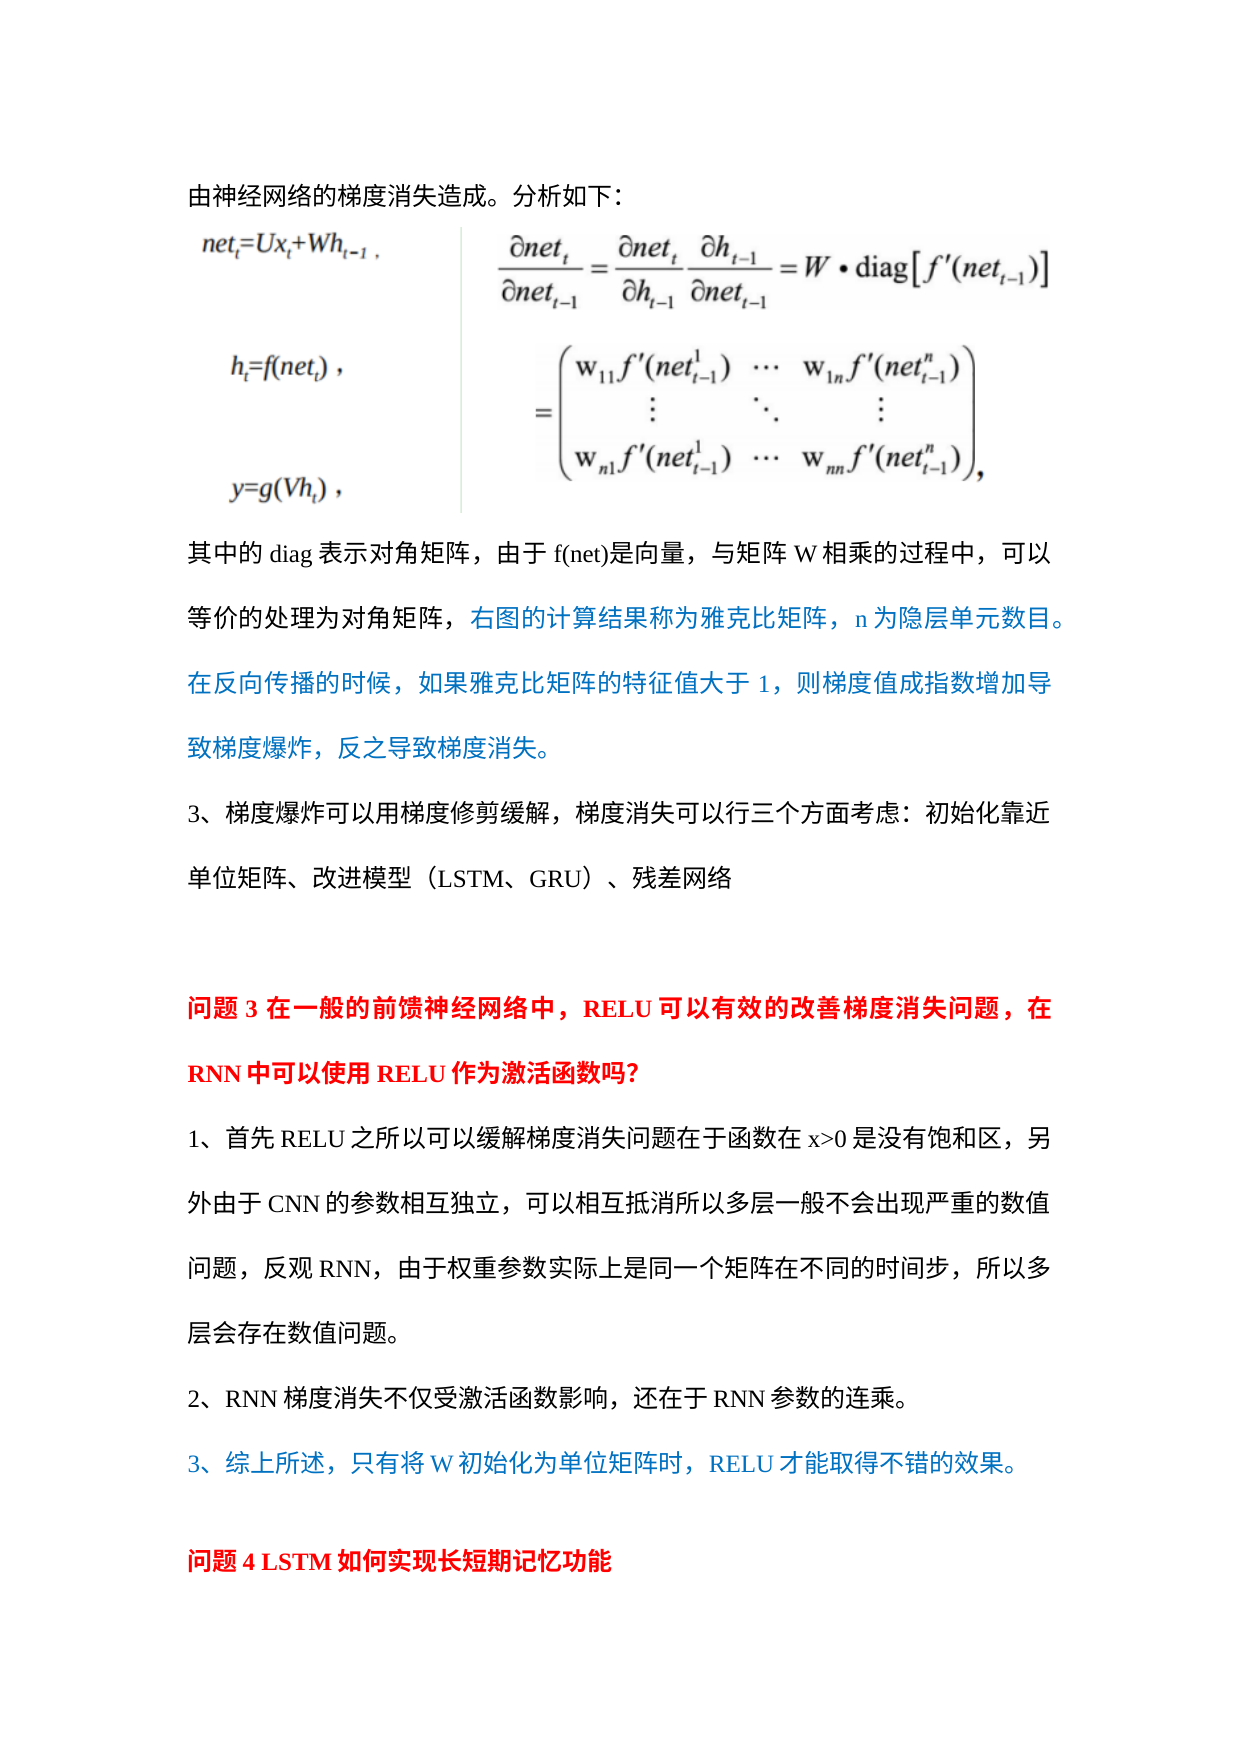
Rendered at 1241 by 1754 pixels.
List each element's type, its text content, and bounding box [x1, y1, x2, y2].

text 问题3 在一般的前馈神经网络中，RELU可以有效的改善梯度消失问题，在RNN中可以使用RELU作为激活函数吗？ [187, 974, 1053, 1104]
list 综上所述，只有将W初始化为单位矩阵时，RELU才能取得不错的效果。 [187, 1429, 1053, 1494]
list 首先RELU之所以可以缓解梯度消失问题在于函数在x>0是没有饱和区，另外由于CNN的参数相互独立，可以相互抵消所以多层一般不会出现严重的数值问题，反观RNN，由于权重参数实际上是同一个矩阵在不同的时间步，所以多层会存在数值问题。 [187, 1104, 1053, 1364]
list RNN梯度消失不仅受激活函数影响，还在于RNN参数的连乘。 [187, 1364, 1053, 1429]
picture [187, 227, 1053, 513]
text 问题4 LSTM如何实现长短期记忆功能 [187, 1527, 1053, 1592]
text 2、在RNN领域，一般采用BPTT算法反向传播，本质上是将T个时间步的模型等价的看做T层前馈神经网络，这样就和普通的反向传播算法一致。但是实践表明采用BPTT算法的RNN并不能成功的捕获长距离依赖问题，而这主要是由神经网络的梯度消失造成。分析如下： [187, 162, 1053, 227]
text 其中的diag表示对角矩阵，由于f(net)是向量，与矩阵W相乘的过程中，可以等价的处理为对角矩阵，右图的计算结果称为雅克比矩阵，n为隐层单元数目。在反向传播的时候，如果雅克比矩阵的特征值大于1，则梯度值成指数增加导致梯度爆炸，反之导致梯度消失。 [187, 519, 1053, 779]
list 梯度爆炸可以用梯度修剪缓解，梯度消失可以行三个方面考虑：初始化靠近单位矩阵、改进模型（LSTM、GRU）、残差网络 [187, 779, 1053, 909]
